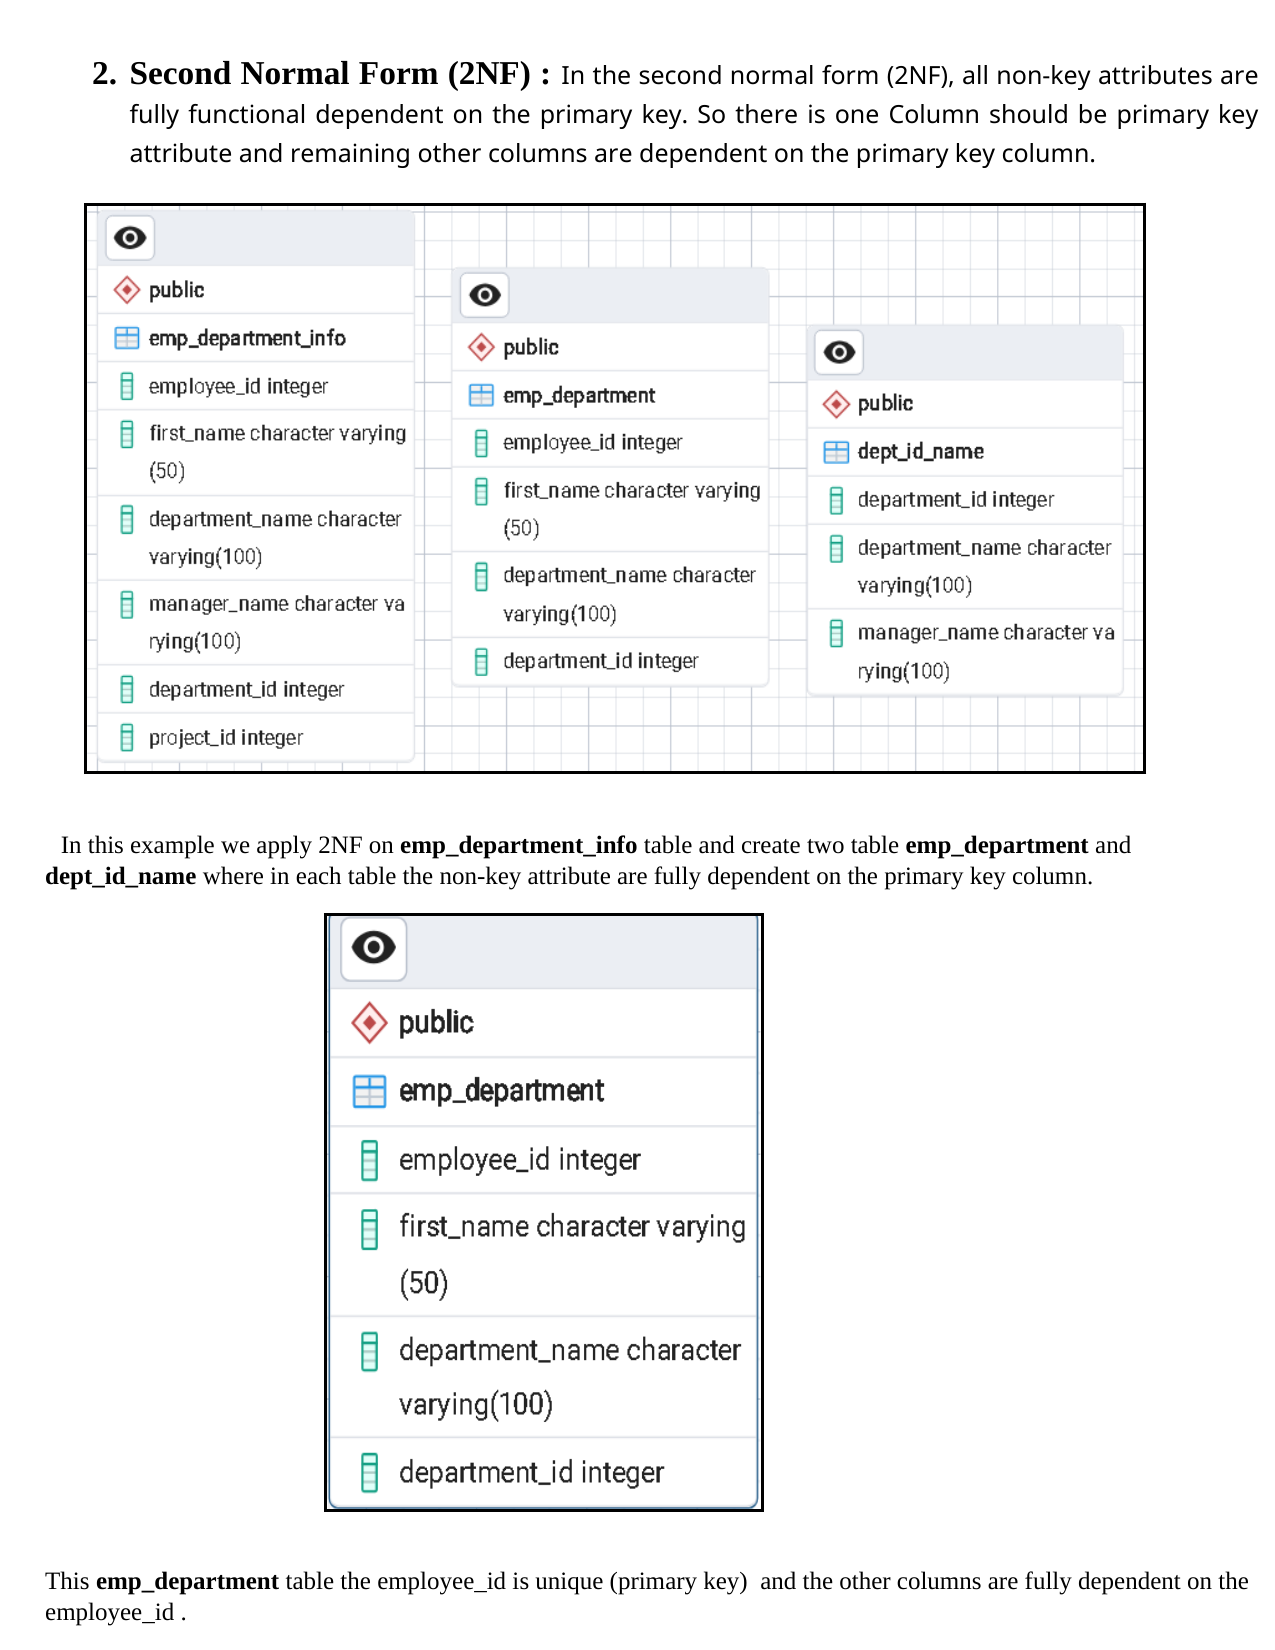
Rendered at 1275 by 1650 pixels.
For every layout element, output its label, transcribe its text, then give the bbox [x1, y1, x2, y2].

text In this example we apply 2NF on emp_department_info table and create two table emp_department and dept_id_name where in each table the non-key attribute are fully dependent on the primary key column. [45, 830, 1260, 890]
list Second Normal Form (2NF) : In the second normal form (2NF), all non-key attributes are fully functional dependent on the primary key. So there is one Column should be primary key attribute and remaining other columns are dependent on the primary key column. [92, 53, 1260, 170]
picture [87, 206, 1143, 771]
text This emp_department table the employee_id is unique (primary key) and the other columns are fully dependent on the employee_id . [45, 1566, 1260, 1626]
picture [327, 916, 761, 1509]
